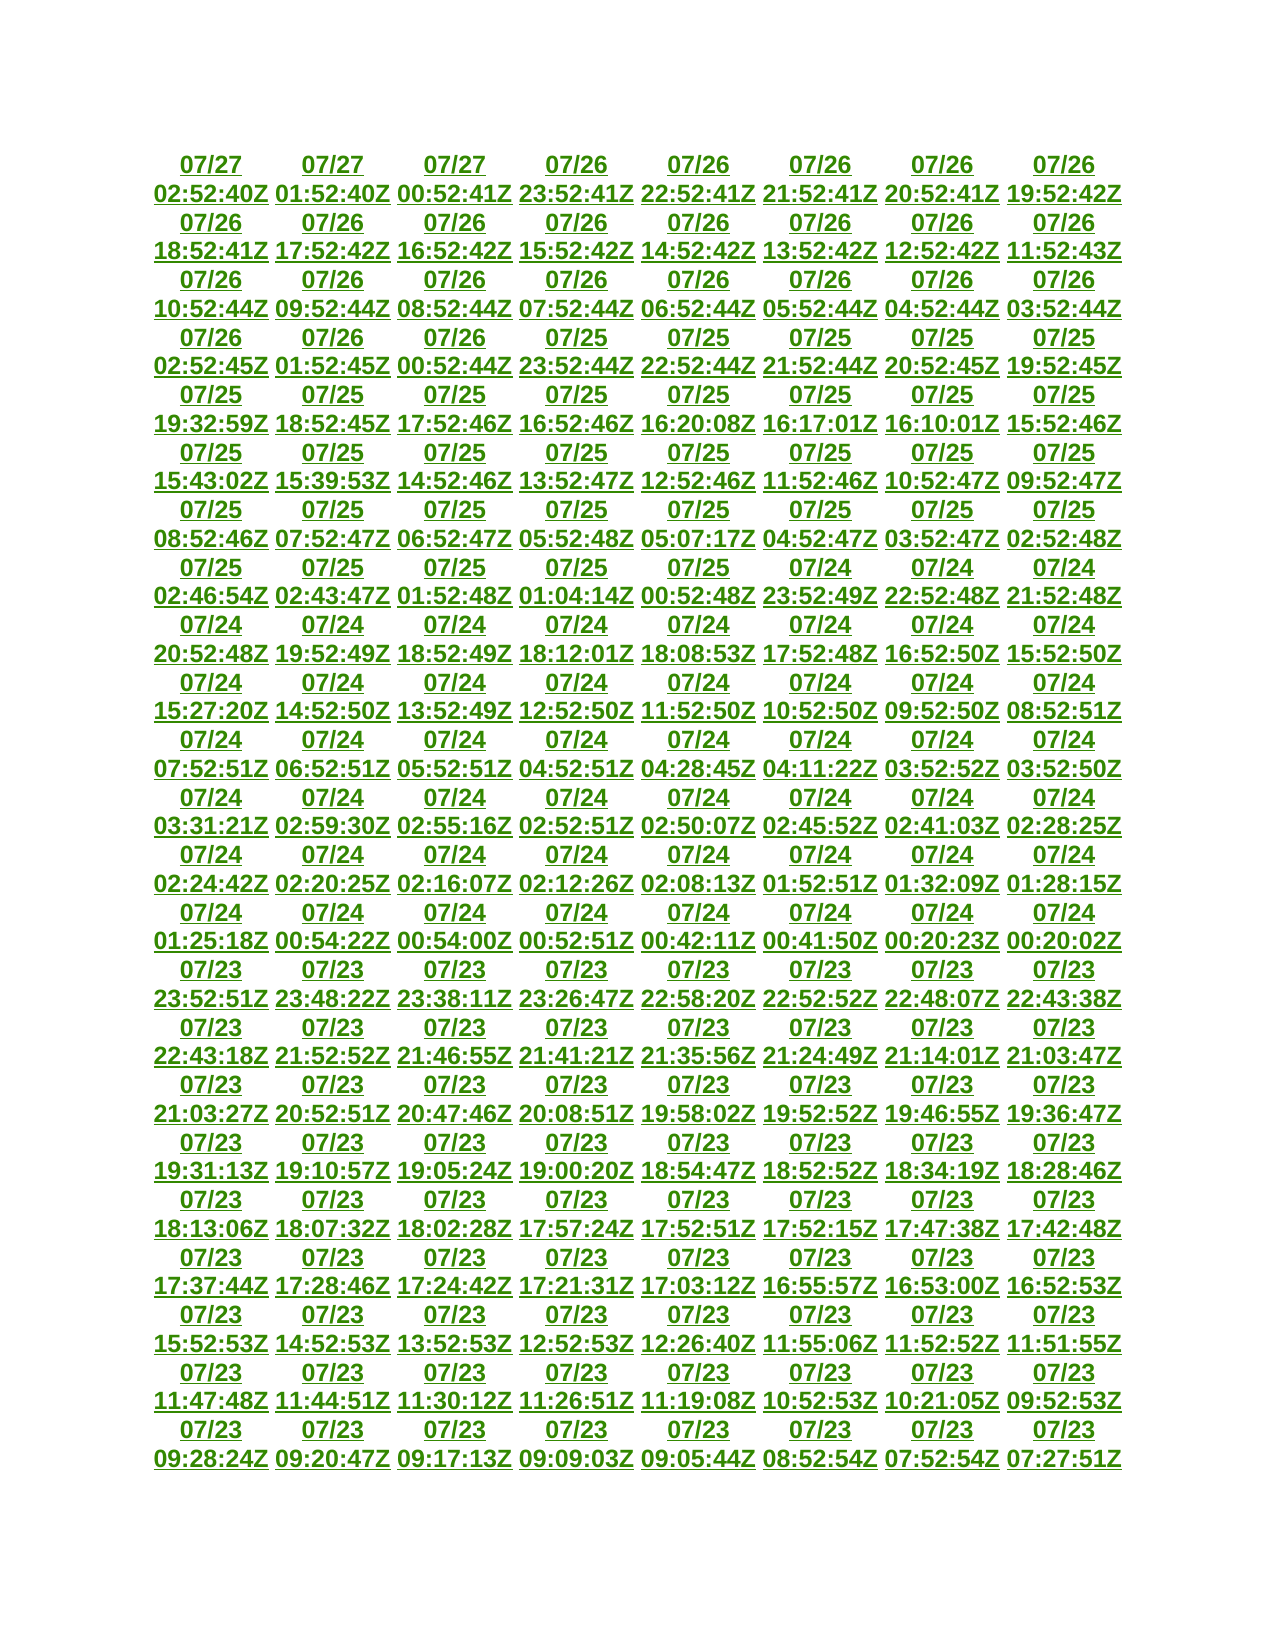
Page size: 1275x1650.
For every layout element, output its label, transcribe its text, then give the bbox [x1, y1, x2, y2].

table_cell 07/25 09:52:47Z [1003, 438, 1125, 495]
table_cell 07/26 14:52:42Z [638, 208, 759, 265]
table_cell 07/23 21:03:47Z [1003, 1013, 1125, 1070]
table_cell 07/25 15:43:02Z [150, 438, 272, 495]
table_cell 07/26 18:52:41Z [150, 208, 272, 265]
table_cell 07/23 09:09:03Z [516, 1415, 637, 1472]
table_cell 07/25 16:10:01Z [881, 380, 1003, 437]
table_cell 07/25 05:52:48Z [516, 495, 637, 552]
table_cell 07/24 01:32:09Z [881, 840, 1003, 897]
table_cell 07/24 00:41:50Z [759, 898, 881, 955]
table_cell 07/25 16:52:46Z [516, 380, 637, 437]
table_cell 07/24 13:52:49Z [394, 668, 516, 725]
table_cell 07/23 21:35:56Z [638, 1013, 759, 1070]
table_cell 07/25 21:52:44Z [759, 323, 881, 380]
table_cell 07/23 20:47:46Z [394, 1070, 516, 1127]
table_cell 07/24 04:28:45Z [638, 725, 759, 782]
table_cell 07/23 23:26:47Z [516, 955, 637, 1012]
table_cell 07/23 11:51:55Z [1003, 1300, 1125, 1357]
table_cell 07/25 07:52:47Z [272, 495, 394, 552]
table_cell 07/25 10:52:47Z [881, 438, 1003, 495]
table_cell 07/26 05:52:44Z [759, 265, 881, 322]
table_cell 07/24 18:08:53Z [638, 610, 759, 667]
table_cell 07/23 07:52:54Z [881, 1415, 1003, 1472]
table_cell 07/23 19:10:57Z [272, 1128, 394, 1185]
table_cell 07/23 21:41:21Z [516, 1013, 637, 1070]
table_cell 07/23 23:52:51Z [150, 955, 272, 1012]
table_cell 07/25 16:20:08Z [638, 380, 759, 437]
table_cell 07/26 00:52:44Z [394, 323, 516, 380]
table_cell 07/24 21:52:48Z [1003, 553, 1125, 610]
table_cell 07/23 22:48:07Z [881, 955, 1003, 1012]
table_cell 07/24 02:24:42Z [150, 840, 272, 897]
table_cell 07/24 02:52:51Z [516, 783, 637, 840]
table_cell 07/25 20:52:45Z [881, 323, 1003, 380]
table_cell 07/23 13:52:53Z [394, 1300, 516, 1357]
table_cell 07/27 01:52:40Z [272, 150, 394, 207]
table_cell 07/25 14:52:46Z [394, 438, 516, 495]
table_cell 07/23 17:42:48Z [1003, 1185, 1125, 1242]
table_cell 07/23 22:43:38Z [1003, 955, 1125, 1012]
table_cell 07/23 17:52:51Z [638, 1185, 759, 1242]
table_cell 07/25 04:52:47Z [759, 495, 881, 552]
table_cell 07/25 22:52:44Z [638, 323, 759, 380]
table_cell 07/24 06:52:51Z [272, 725, 394, 782]
table_cell 07/24 02:12:26Z [516, 840, 637, 897]
table_cell 07/23 17:28:46Z [272, 1243, 394, 1300]
table_cell 07/26 22:52:41Z [638, 150, 759, 207]
table_cell 07/23 11:47:48Z [150, 1358, 272, 1415]
table_cell 07/24 04:11:22Z [759, 725, 881, 782]
table_cell 07/23 19:05:24Z [394, 1128, 516, 1185]
table_cell 07/24 08:52:51Z [1003, 668, 1125, 725]
table_cell 07/23 19:00:20Z [516, 1128, 637, 1185]
table_cell 07/25 19:52:45Z [1003, 323, 1125, 380]
table_cell 07/25 13:52:47Z [516, 438, 637, 495]
table_cell 07/23 11:19:08Z [638, 1358, 759, 1415]
table_cell 07/23 18:02:28Z [394, 1185, 516, 1242]
table_cell 07/26 02:52:45Z [150, 323, 272, 380]
table_cell 07/25 02:46:54Z [150, 553, 272, 610]
table_cell 07/23 18:13:06Z [150, 1185, 272, 1242]
table_cell 07/24 17:52:48Z [759, 610, 881, 667]
table_cell 07/23 12:52:53Z [516, 1300, 637, 1357]
table_cell 07/25 17:52:46Z [394, 380, 516, 437]
table_cell 07/24 04:52:51Z [516, 725, 637, 782]
table_cell 07/23 14:52:53Z [272, 1300, 394, 1357]
table_cell 07/24 12:52:50Z [516, 668, 637, 725]
table_cell 07/23 15:52:53Z [150, 1300, 272, 1357]
table_cell 07/24 07:52:51Z [150, 725, 272, 782]
table_cell 07/24 03:52:50Z [1003, 725, 1125, 782]
table_cell 07/25 01:52:48Z [394, 553, 516, 610]
table_cell 07/24 16:52:50Z [881, 610, 1003, 667]
table_cell 07/23 17:24:42Z [394, 1243, 516, 1300]
table_cell 07/24 02:59:30Z [272, 783, 394, 840]
table_cell 07/24 02:45:52Z [759, 783, 881, 840]
table_cell 07/23 11:55:06Z [759, 1300, 881, 1357]
table_cell 07/23 12:26:40Z [638, 1300, 759, 1357]
table_cell 07/23 22:58:20Z [638, 955, 759, 1012]
table_cell 07/25 12:52:46Z [638, 438, 759, 495]
table_cell 07/25 16:17:01Z [759, 380, 881, 437]
table_cell 07/23 09:05:44Z [638, 1415, 759, 1472]
table_cell 07/26 11:52:43Z [1003, 208, 1125, 265]
table_cell 07/24 09:52:50Z [881, 668, 1003, 725]
table_cell 07/23 18:28:46Z [1003, 1128, 1125, 1185]
table_cell 07/25 15:39:53Z [272, 438, 394, 495]
table_cell 07/23 18:34:19Z [881, 1128, 1003, 1185]
table_cell 07/23 20:08:51Z [516, 1070, 637, 1127]
table_cell 07/23 18:07:32Z [272, 1185, 394, 1242]
table_cell 07/23 22:43:18Z [150, 1013, 272, 1070]
table_cell 07/24 02:50:07Z [638, 783, 759, 840]
table_cell 07/26 06:52:44Z [638, 265, 759, 322]
table_cell 07/25 23:52:44Z [516, 323, 637, 380]
table_cell 07/23 09:17:13Z [394, 1415, 516, 1472]
table_cell 07/24 10:52:50Z [759, 668, 881, 725]
table_cell 07/23 21:52:52Z [272, 1013, 394, 1070]
table_cell 07/23 16:53:00Z [881, 1243, 1003, 1300]
table_cell 07/24 00:54:00Z [394, 898, 516, 955]
table_cell 07/23 18:54:47Z [638, 1128, 759, 1185]
table_cell 07/25 15:52:46Z [1003, 380, 1125, 437]
table_cell 07/24 01:25:18Z [150, 898, 272, 955]
table_cell 07/23 21:14:01Z [881, 1013, 1003, 1070]
table_cell 07/23 22:52:52Z [759, 955, 881, 1012]
table_cell 07/26 01:52:45Z [272, 323, 394, 380]
table_cell 07/24 02:41:03Z [881, 783, 1003, 840]
table_cell 07/23 23:48:22Z [272, 955, 394, 1012]
table_cell 07/23 10:21:05Z [881, 1358, 1003, 1415]
table_cell 07/24 01:52:51Z [759, 840, 881, 897]
table_cell 07/24 14:52:50Z [272, 668, 394, 725]
table_cell 07/26 04:52:44Z [881, 265, 1003, 322]
table_cell 07/23 19:52:52Z [759, 1070, 881, 1127]
table_cell 07/24 03:31:21Z [150, 783, 272, 840]
table_cell 07/23 21:24:49Z [759, 1013, 881, 1070]
table_cell 07/24 00:54:22Z [272, 898, 394, 955]
table_cell 07/25 08:52:46Z [150, 495, 272, 552]
table_cell 07/23 16:52:53Z [1003, 1243, 1125, 1300]
table_cell 07/24 15:27:20Z [150, 668, 272, 725]
table_cell 07/24 15:52:50Z [1003, 610, 1125, 667]
table_cell 07/26 15:52:42Z [516, 208, 637, 265]
table_cell 07/25 05:07:17Z [638, 495, 759, 552]
table_cell 07/23 11:44:51Z [272, 1358, 394, 1415]
table_cell 07/23 09:28:24Z [150, 1415, 272, 1472]
table_cell 07/23 11:30:12Z [394, 1358, 516, 1415]
table_cell 07/24 02:28:25Z [1003, 783, 1125, 840]
table_cell 07/24 02:55:16Z [394, 783, 516, 840]
table_cell 07/23 17:47:38Z [881, 1185, 1003, 1242]
table_cell 07/24 03:52:52Z [881, 725, 1003, 782]
table_cell 07/24 19:52:49Z [272, 610, 394, 667]
table_cell 07/26 21:52:41Z [759, 150, 881, 207]
table_cell 07/23 17:52:15Z [759, 1185, 881, 1242]
table_cell 07/26 08:52:44Z [394, 265, 516, 322]
table_cell 07/23 17:37:44Z [150, 1243, 272, 1300]
table_cell 07/23 23:38:11Z [394, 955, 516, 1012]
table_cell 07/24 00:52:51Z [516, 898, 637, 955]
table_cell 07/23 09:52:53Z [1003, 1358, 1125, 1415]
table_cell 07/27 00:52:41Z [394, 150, 516, 207]
table_cell 07/23 20:52:51Z [272, 1070, 394, 1127]
table_cell 07/23 18:52:52Z [759, 1128, 881, 1185]
table_cell 07/24 20:52:48Z [150, 610, 272, 667]
table_cell 07/23 11:52:52Z [881, 1300, 1003, 1357]
table_cell 07/25 18:52:45Z [272, 380, 394, 437]
table_cell 07/25 00:52:48Z [638, 553, 759, 610]
table_cell 07/24 22:52:48Z [881, 553, 1003, 610]
table_cell 07/24 00:42:11Z [638, 898, 759, 955]
table_cell 07/25 02:52:48Z [1003, 495, 1125, 552]
table_cell 07/26 12:52:42Z [881, 208, 1003, 265]
table_cell 07/26 23:52:41Z [516, 150, 637, 207]
table_cell 07/26 13:52:42Z [759, 208, 881, 265]
table_cell 07/23 19:46:55Z [881, 1070, 1003, 1127]
table_cell 07/23 17:03:12Z [638, 1243, 759, 1300]
table_cell 07/26 16:52:42Z [394, 208, 516, 265]
table_cell 07/27 02:52:40Z [150, 150, 272, 207]
table_cell 07/24 02:16:07Z [394, 840, 516, 897]
table_cell 07/23 19:36:47Z [1003, 1070, 1125, 1127]
table_cell 07/23 19:31:13Z [150, 1128, 272, 1185]
table_cell 07/25 19:32:59Z [150, 380, 272, 437]
table_cell 07/26 09:52:44Z [272, 265, 394, 322]
table_cell 07/24 18:52:49Z [394, 610, 516, 667]
table_cell 07/26 20:52:41Z [881, 150, 1003, 207]
table_cell 07/24 01:28:15Z [1003, 840, 1125, 897]
table_cell 07/23 11:26:51Z [516, 1358, 637, 1415]
table_cell 07/26 03:52:44Z [1003, 265, 1125, 322]
table_cell 07/23 19:58:02Z [638, 1070, 759, 1127]
table_cell 07/23 10:52:53Z [759, 1358, 881, 1415]
table_cell 07/24 05:52:51Z [394, 725, 516, 782]
table_cell 07/25 02:43:47Z [272, 553, 394, 610]
table_cell 07/23 21:46:55Z [394, 1013, 516, 1070]
table_cell 07/25 03:52:47Z [881, 495, 1003, 552]
table_cell 07/24 00:20:02Z [1003, 898, 1125, 955]
table_cell 07/26 19:52:42Z [1003, 150, 1125, 207]
table_cell 07/25 06:52:47Z [394, 495, 516, 552]
table_cell 07/23 16:55:57Z [759, 1243, 881, 1300]
table_cell 07/25 11:52:46Z [759, 438, 881, 495]
table_cell 07/25 01:04:14Z [516, 553, 637, 610]
table_cell 07/26 07:52:44Z [516, 265, 637, 322]
table_cell 07/24 23:52:49Z [759, 553, 881, 610]
table_cell 07/24 00:20:23Z [881, 898, 1003, 955]
table_cell 07/24 11:52:50Z [638, 668, 759, 725]
table_cell 07/23 07:27:51Z [1003, 1415, 1125, 1472]
table_cell 07/23 17:21:31Z [516, 1243, 637, 1300]
table_cell 07/23 21:03:27Z [150, 1070, 272, 1127]
table_cell 07/26 17:52:42Z [272, 208, 394, 265]
table_cell 07/23 09:20:47Z [272, 1415, 394, 1472]
table_cell 07/24 02:08:13Z [638, 840, 759, 897]
table_cell 07/24 18:12:01Z [516, 610, 637, 667]
table_cell 07/23 17:57:24Z [516, 1185, 637, 1242]
table_cell 07/26 10:52:44Z [150, 265, 272, 322]
table_cell 07/23 08:52:54Z [759, 1415, 881, 1472]
table_cell 07/24 02:20:25Z [272, 840, 394, 897]
